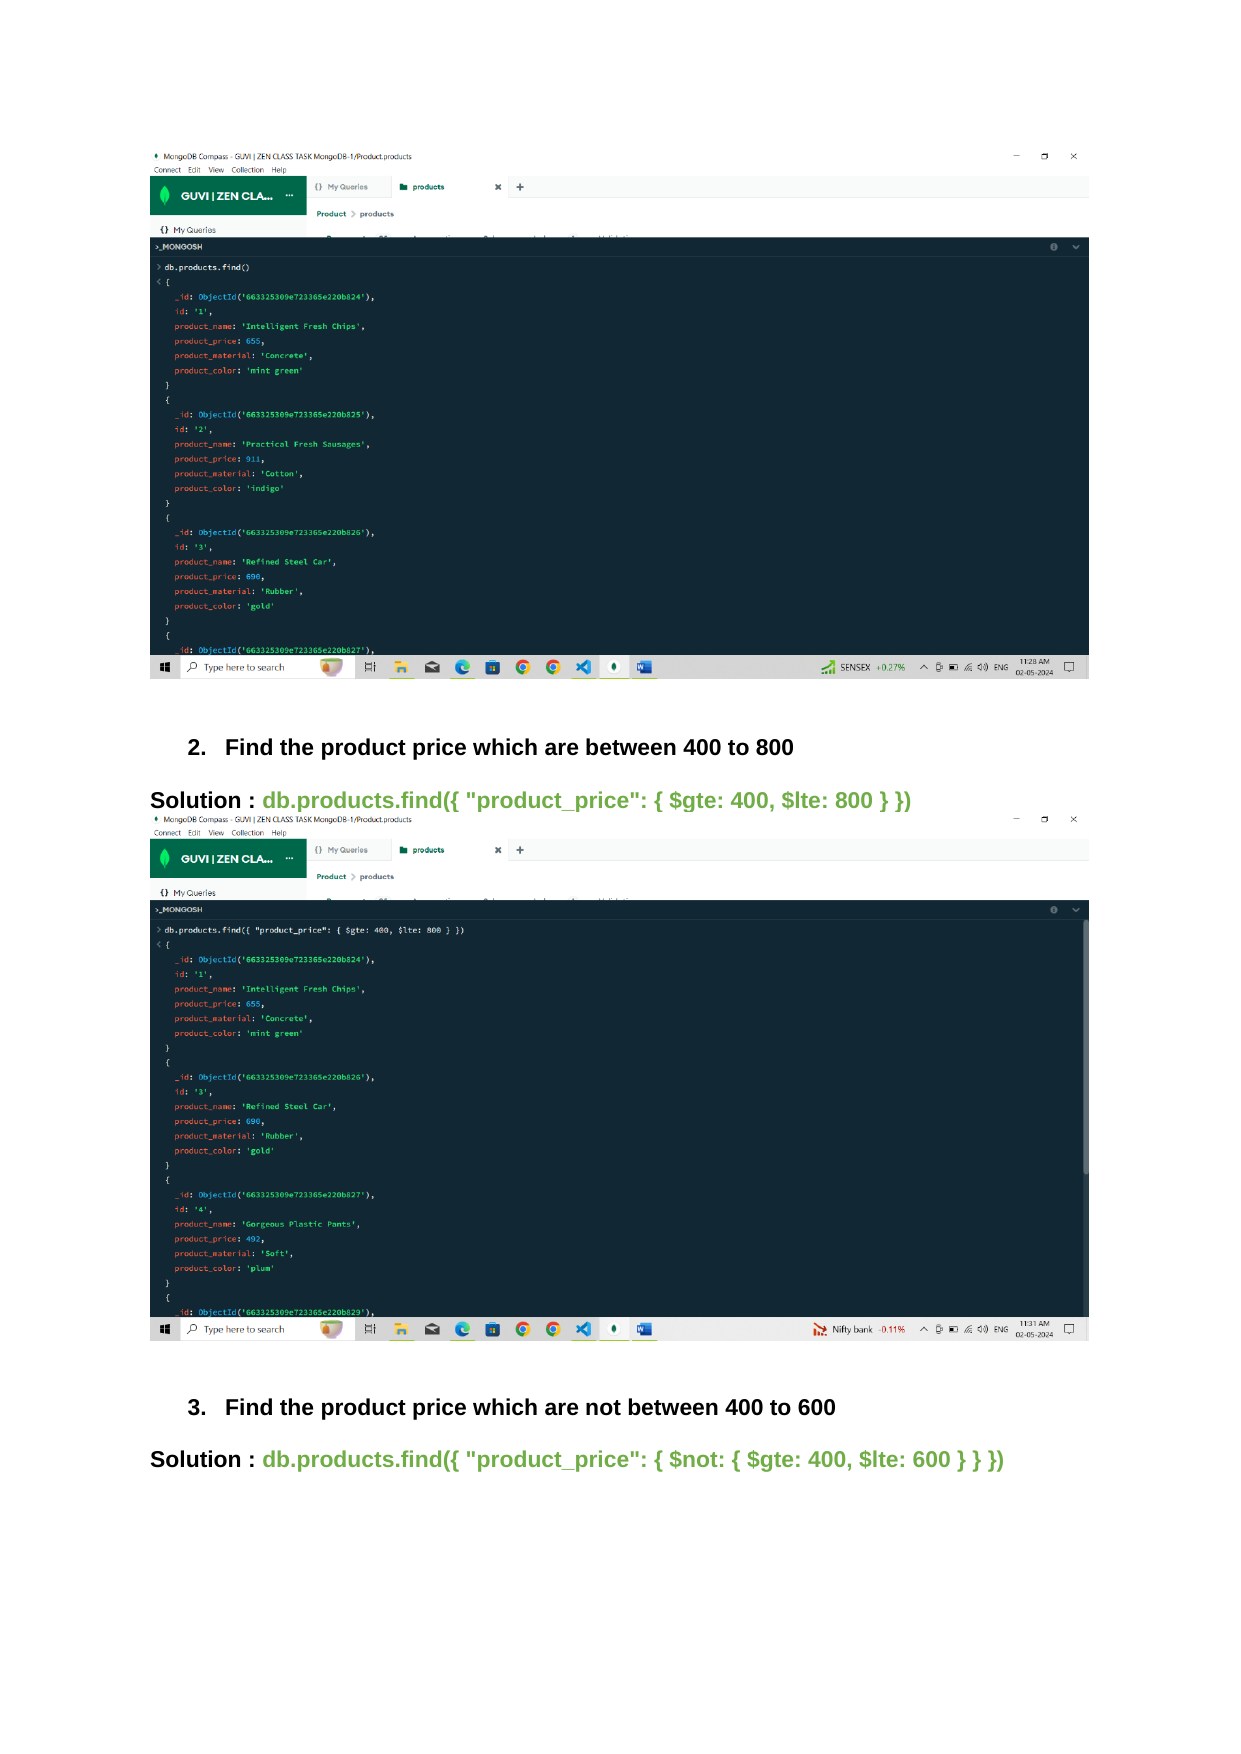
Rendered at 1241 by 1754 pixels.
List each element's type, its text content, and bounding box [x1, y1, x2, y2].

text Solution : db.products.find({ "product_price": { $not: { $gte: 400, $lte: 600 } } }) [150, 1446, 1090, 1472]
text Solution : db.products.find({ "product_price": { $gte: 400, $lte: 800 } }) [150, 787, 1090, 813]
picture [150, 812, 1089, 1341]
list Find the product price which are not between 400 to 600 [187, 1393, 1090, 1420]
list Find the product price which are between 400 to 800 [187, 734, 1090, 760]
picture [150, 150, 1089, 679]
